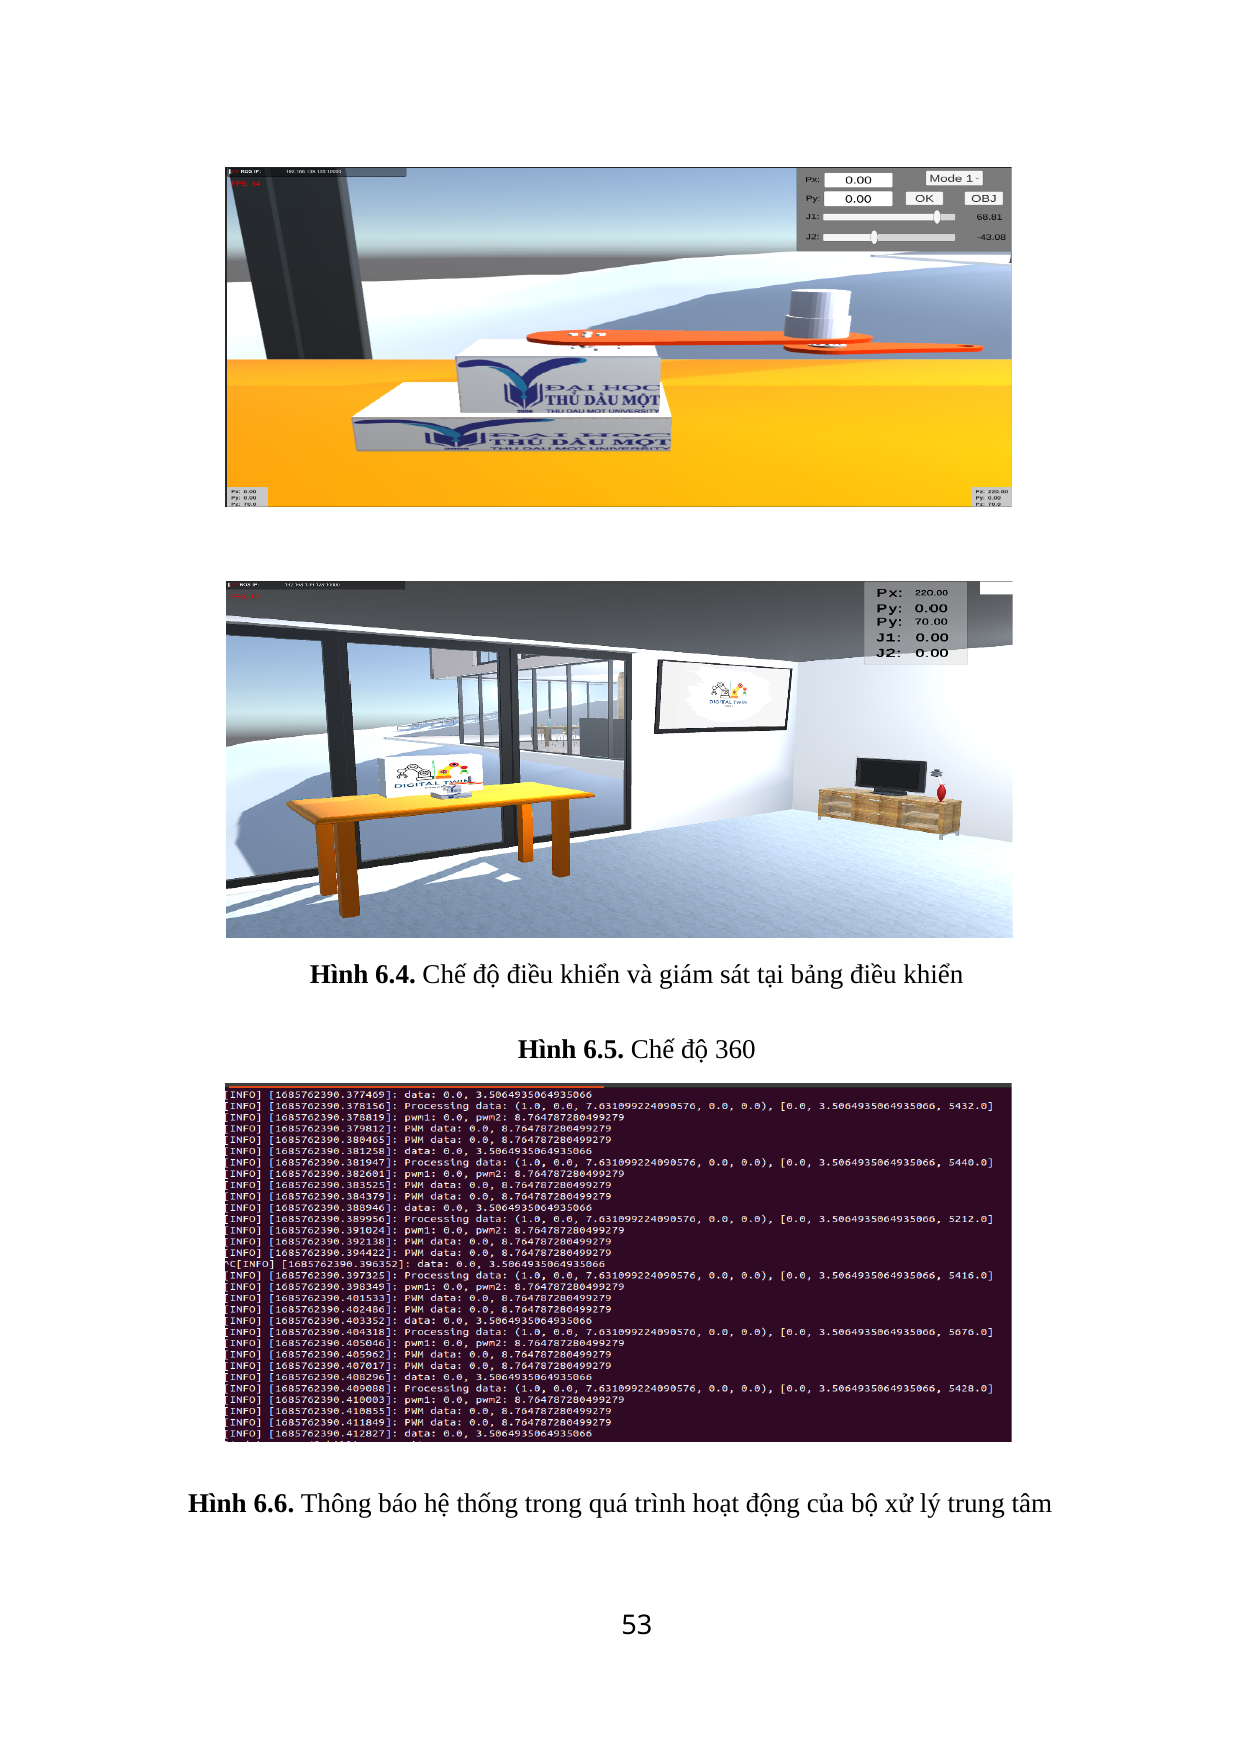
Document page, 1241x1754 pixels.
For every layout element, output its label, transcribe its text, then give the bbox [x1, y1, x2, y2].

text Hình 6.6. Thông báo hệ thống trong quá trình hoạt động của bộ xử lý trung tâm [150, 1487, 1090, 1518]
picture [225, 1083, 1012, 1442]
picture [225, 167, 1012, 507]
text Hình 6.5. Chế độ 360 [150, 1033, 1090, 1065]
picture [226, 581, 1013, 938]
